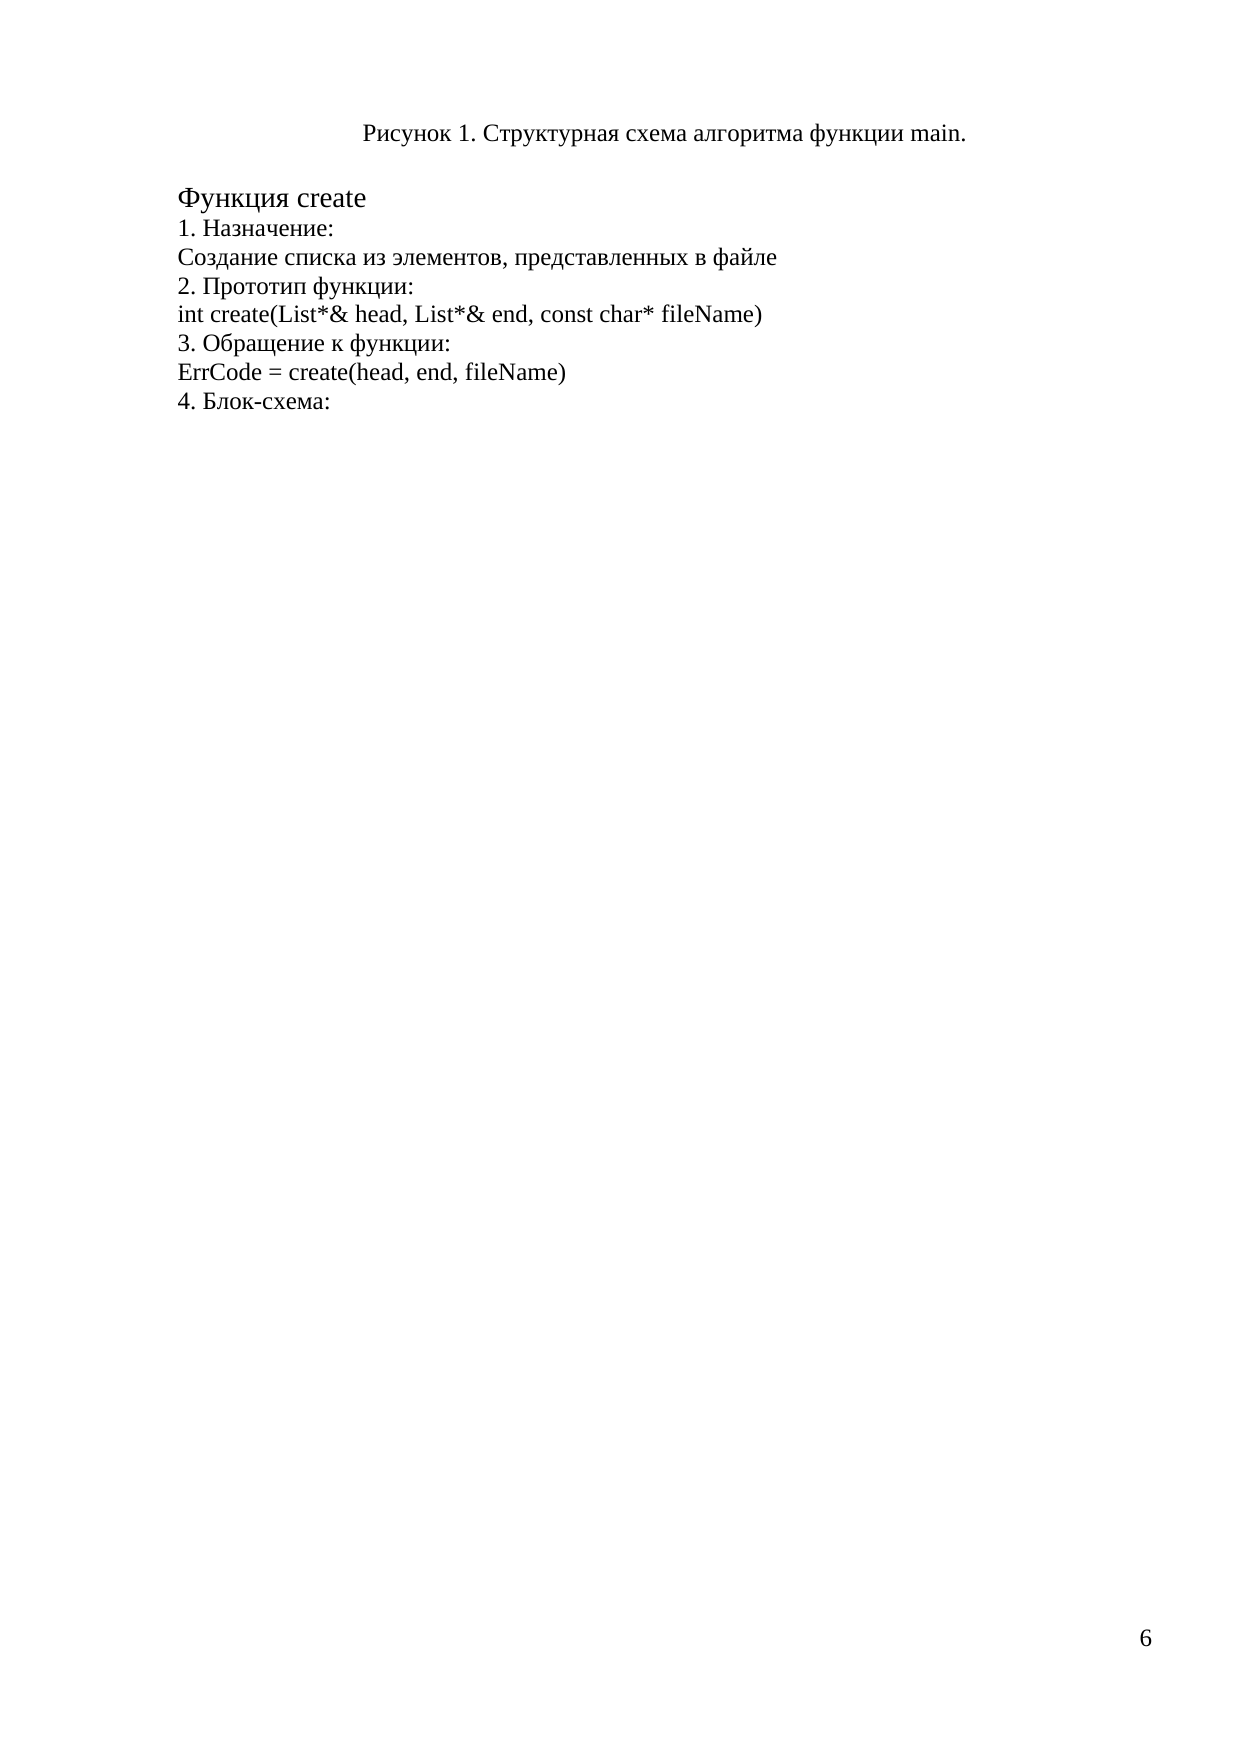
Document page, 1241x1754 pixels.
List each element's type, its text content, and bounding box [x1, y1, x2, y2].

text Создание списка из элементов, представленных в файле [177, 242, 1152, 271]
text 1. Назначение: [177, 213, 1152, 242]
text 4. Блок-схема: [177, 386, 1152, 414]
subtitle Функция create [177, 180, 1152, 213]
text 2. Прототип функции: [177, 271, 1152, 299]
text int create(List*& head, List*& end, const char* fileName) [177, 299, 1152, 328]
text ErrCode = create(head, end, fileName) [177, 357, 1152, 386]
text 3. Обращение к функции: [177, 328, 1152, 357]
text Рисунок 1. Структурная схема алгоритма функции main. [177, 118, 1152, 147]
